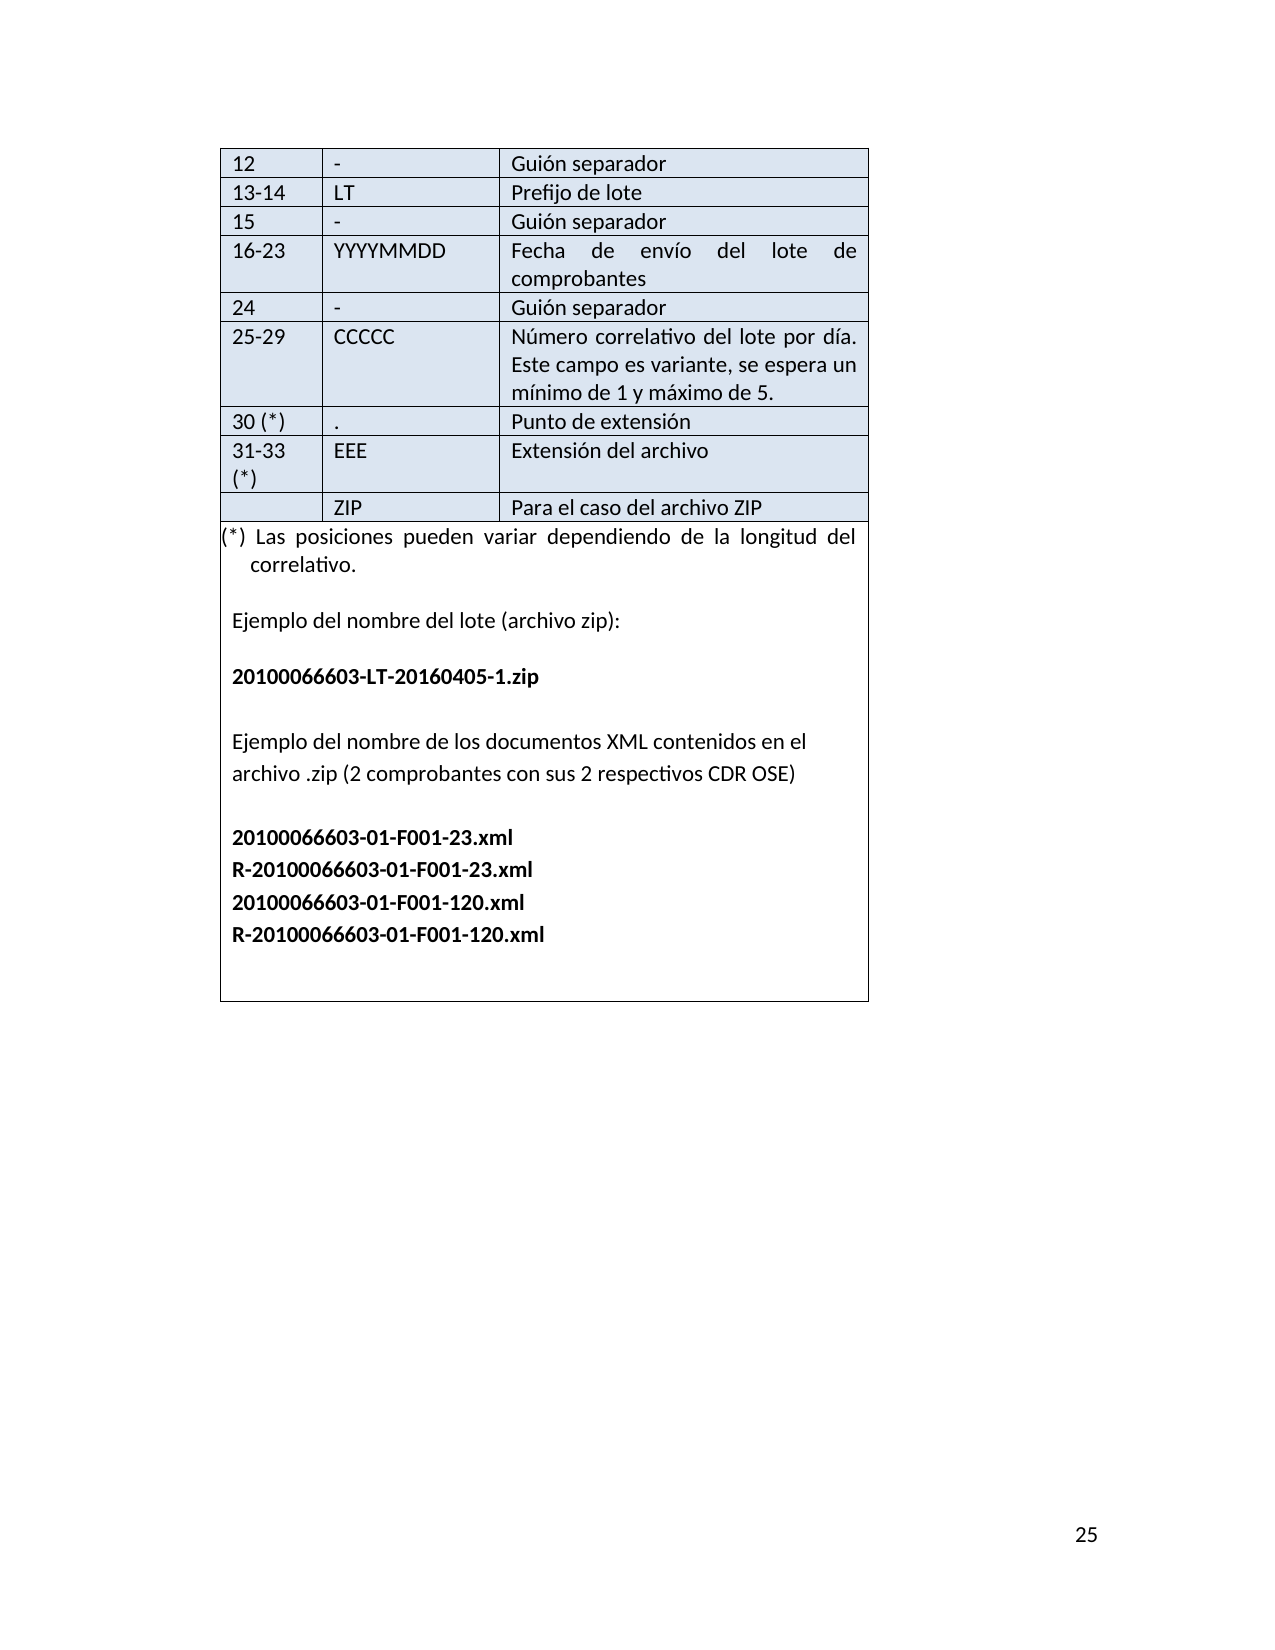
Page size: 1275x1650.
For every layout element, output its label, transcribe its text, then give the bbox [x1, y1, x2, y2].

table_cell 25-29 [221, 322, 322, 406]
table_cell ZIP [323, 493, 499, 521]
table_cell Número correlativo del lote por día. Este campo es variante, se espera un mínimo de 1 y máximo de 5. [500, 322, 868, 406]
table_cell 16-23 [221, 236, 322, 292]
table_cell . [323, 407, 499, 435]
table_cell 31-33 (*) [221, 436, 322, 492]
table_cell Guión separador [500, 149, 868, 177]
table_cell Guión separador [500, 293, 868, 321]
table_cell 13-14 [221, 178, 322, 206]
table_cell EEE [323, 436, 499, 492]
table_cell Guión separador [500, 207, 868, 235]
table_cell - [323, 149, 499, 177]
table_cell (*) Las posiciones pueden variar dependiendo de la longitud del correlativo. Ejemplo del nombre del lote (archivo zip): 20100066603-LT-20160405-1.zip Ejemplo del nombre de los documentos XML contenidos en el archivo .zip (2 comprobantes con sus 2 respectivos CDR OSE) 20100066603-01-F001-23.xml R-20100066603-01-F001-23.xml 20100066603-01-F001-120.xml R-20100066603-01-F001-120.xml [221, 522, 868, 1001]
table_cell 24 [221, 293, 322, 321]
table_cell 12 [221, 149, 322, 177]
table_cell [221, 493, 322, 521]
table_cell LT [323, 178, 499, 206]
table_cell Extensión del archivo [500, 436, 868, 492]
table_cell Prefijo de lote [500, 178, 868, 206]
table_cell Fecha de envío del lote de comprobantes [500, 236, 868, 292]
table_cell - [323, 207, 499, 235]
table_cell Para el caso del archivo ZIP [500, 493, 868, 521]
table_cell CCCCC [323, 322, 499, 406]
table_cell 15 [221, 207, 322, 235]
table_cell 30 (*) [221, 407, 322, 435]
table_cell Punto de extensión [500, 407, 868, 435]
table_cell YYYYMMDD [323, 236, 499, 292]
table_cell - [323, 293, 499, 321]
